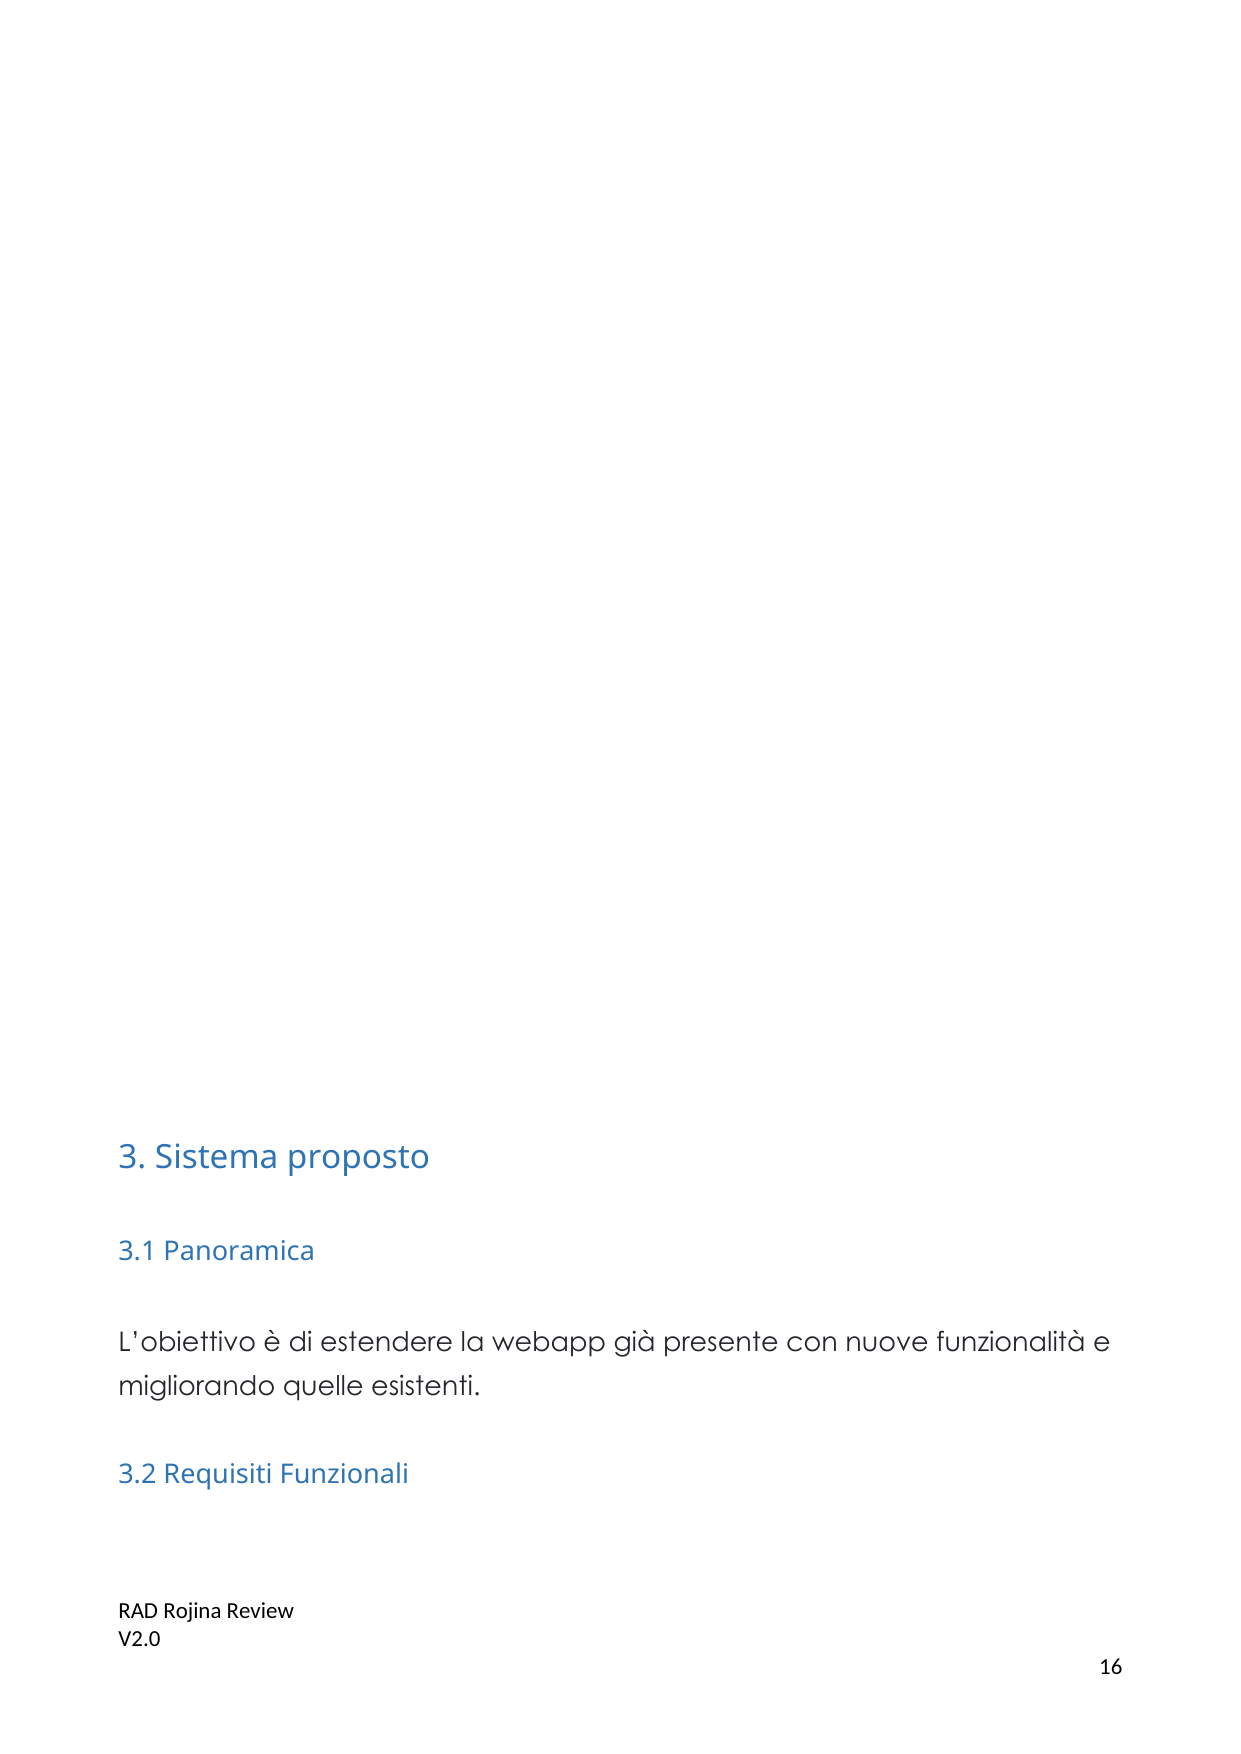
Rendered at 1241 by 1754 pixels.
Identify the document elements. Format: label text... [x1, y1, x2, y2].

text L’obiettivo è di estendere la webapp già presente con nuove funzionalità e migliorando quelle esistenti. [118, 1321, 1122, 1404]
subtitle 3.1 Panoramica [118, 1232, 1122, 1268]
subtitle 3. Sistema proposto [118, 1133, 1122, 1178]
subtitle 3.2 Requisiti Funzionali [118, 1454, 1122, 1491]
